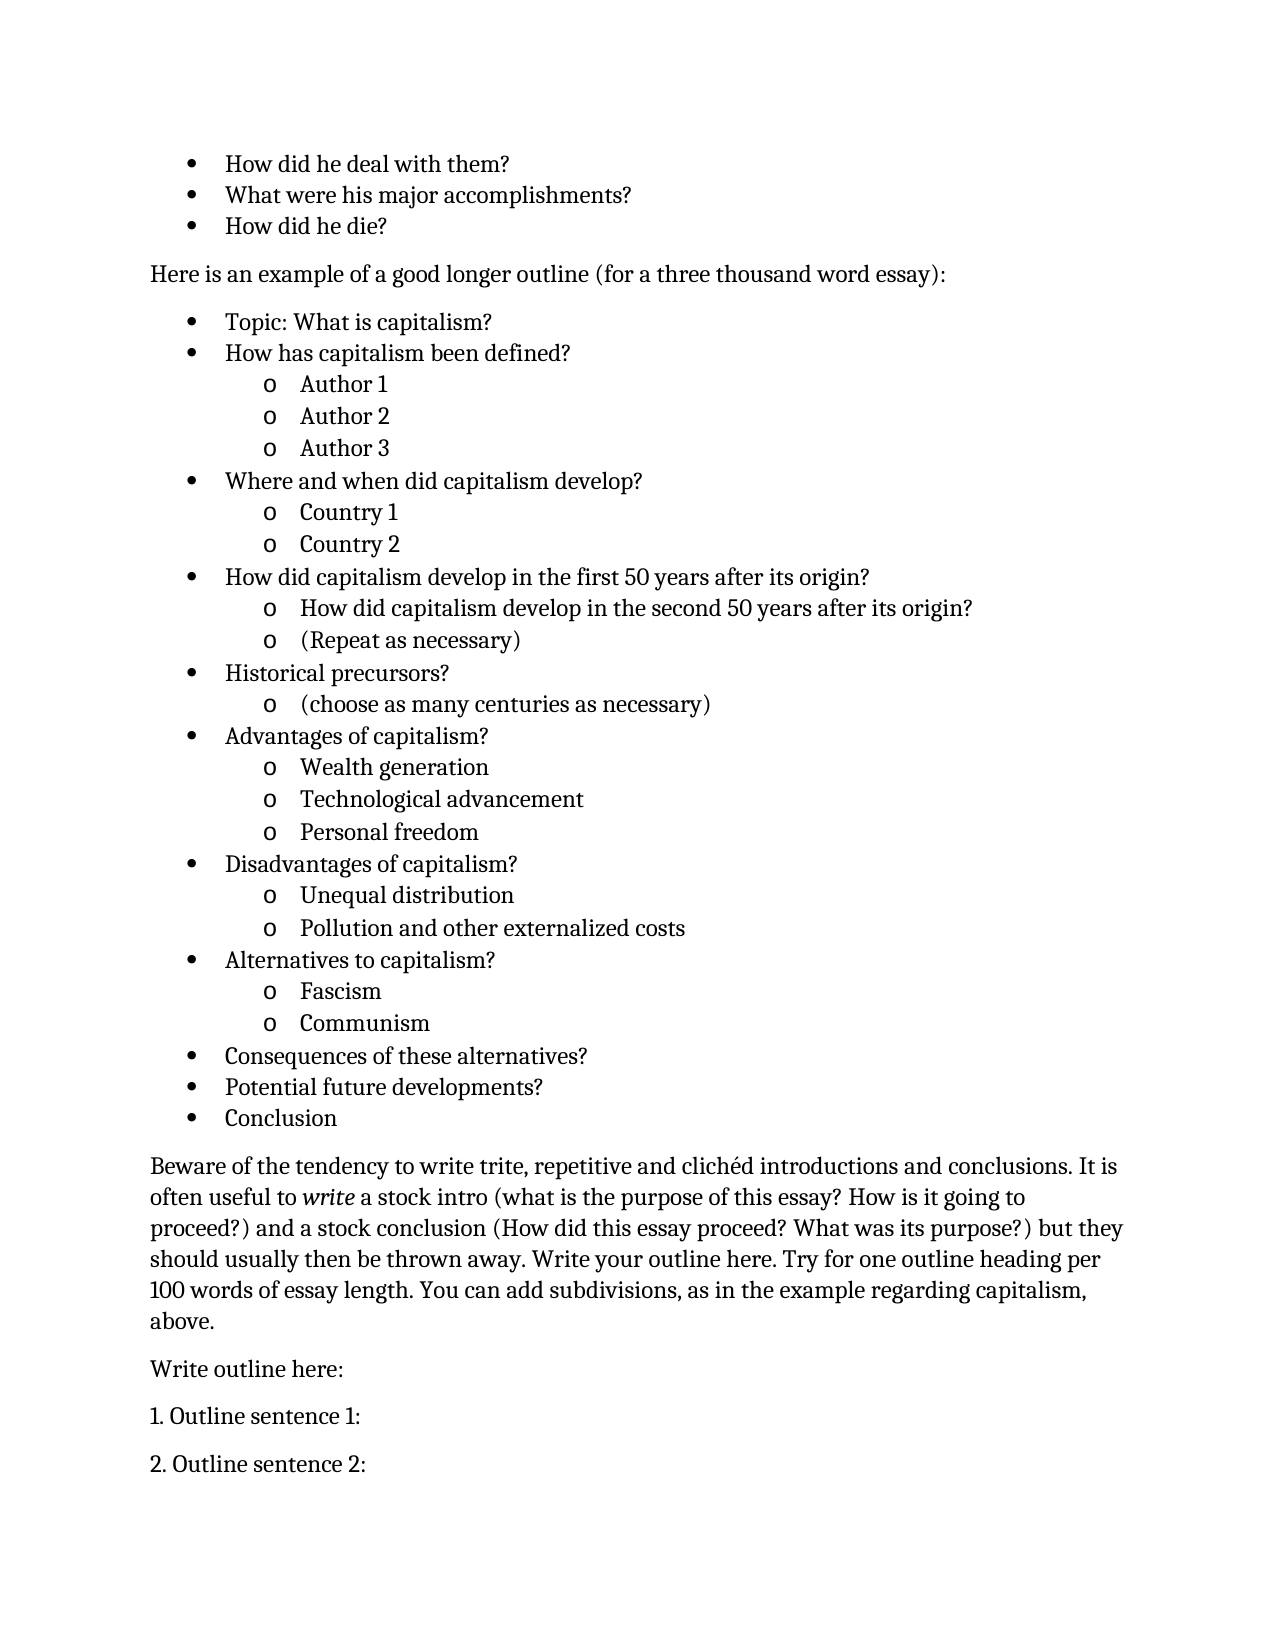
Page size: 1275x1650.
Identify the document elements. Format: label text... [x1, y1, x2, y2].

list Personal freedom [262, 818, 1125, 848]
list How has capitalism been defined? [187, 338, 1125, 367]
list Country 2 [262, 530, 1125, 560]
list Unequal distribution [262, 881, 1125, 911]
list (choose as many centuries as necessary) [262, 689, 1125, 719]
text Here is an example of a good longer outline (for a three thousand word essay): [150, 260, 1125, 288]
list Author 1 [262, 369, 1125, 399]
list Historical precursors? [187, 658, 1125, 687]
list Fascism [262, 977, 1125, 1007]
list Where and when did capitalism develop? [187, 467, 1125, 496]
list Advantages of capitalism? [187, 722, 1125, 751]
list Disadvantages of capitalism? [187, 850, 1125, 879]
text Write outline here: [150, 1354, 1125, 1383]
list Pollution and other externalized costs [262, 913, 1125, 943]
text Beware of the tendency to write trite, repetitive and clichéd introductions and conclusions. It is often useful to write a stock intro (what is the purpose of this essay? How is it going to proceed?) and a stock conclusion (How did this essay proceed? What was its purpose?) but they should usually then be thrown away. Write your outline here. Try for one outline heading per 100 words of essay length. You can add subdivisions, as in the example regarding capitalism, above. [150, 1152, 1125, 1336]
list How did he die? [187, 212, 1125, 241]
list How did he deal with them? [187, 150, 1125, 179]
list Alternatives to capitalism? [187, 946, 1125, 975]
list Country 1 [262, 498, 1125, 528]
list Conclusion [187, 1104, 1125, 1133]
list What were his major accomplishments? [187, 181, 1125, 210]
text 2. Outline sentence 2: [150, 1450, 1125, 1479]
list How did capitalism develop in the first 50 years after its origin? [187, 563, 1125, 591]
list Author 3 [262, 434, 1125, 464]
list Technological advancement [262, 785, 1125, 815]
list (Repeat as necessary) [262, 626, 1125, 656]
list How did capitalism develop in the second 50 years after its origin? [262, 594, 1125, 624]
text 1. Outline sentence 1: [150, 1402, 1125, 1431]
list Topic: What is capitalism? [187, 307, 1125, 336]
list Wealth generation [262, 753, 1125, 783]
list Consequences of these alternatives? [187, 1042, 1125, 1071]
list Potential future developments? [187, 1073, 1125, 1102]
list Communism [262, 1009, 1125, 1039]
list Author 2 [262, 402, 1125, 432]
